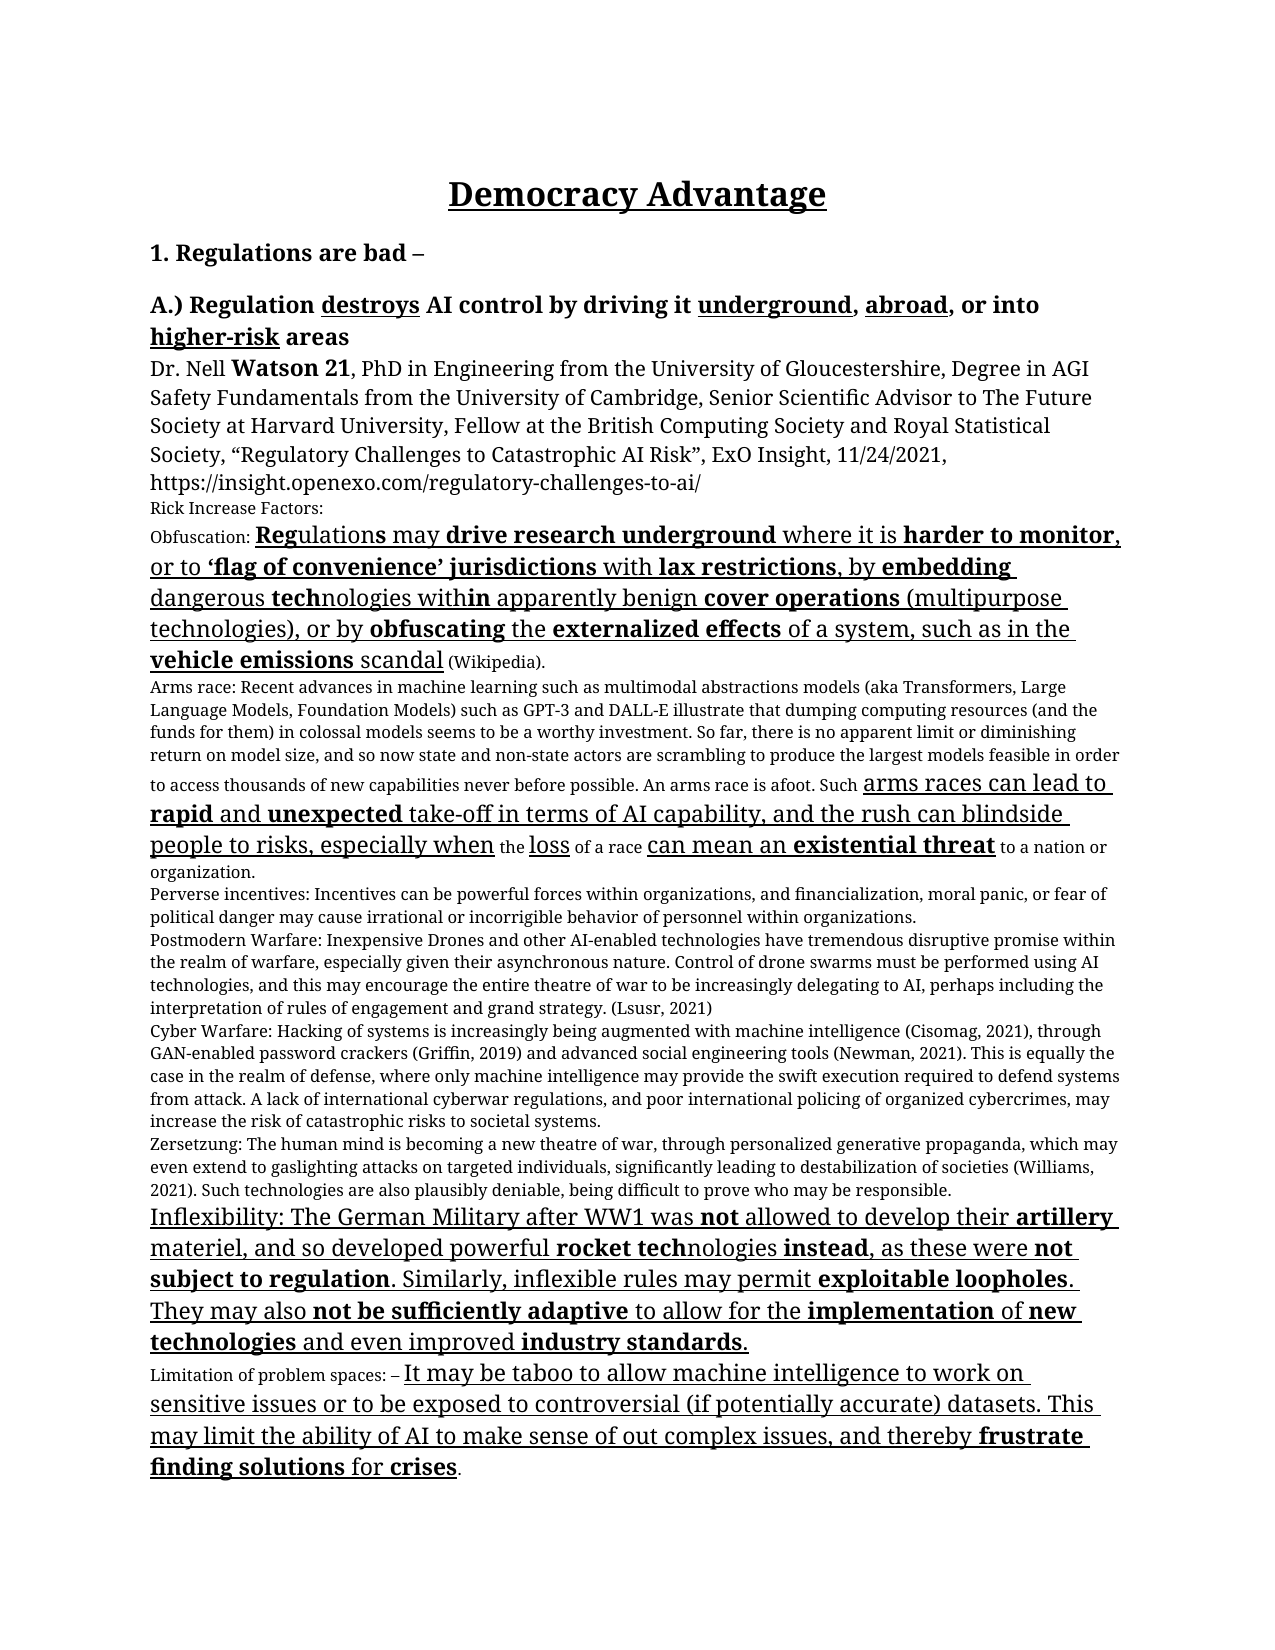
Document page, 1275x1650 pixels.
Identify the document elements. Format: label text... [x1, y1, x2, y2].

subtitle Democracy Advantage [150, 171, 1125, 216]
text Zersetzung: The human mind is becoming a new theatre of war, through personalized generative propaganda, which may even extend to gaslighting attacks on targeted individuals, significantly leading to destabilization of societies (Williams, 2021). Such technologies are also plausibly deniable, being difficult to prove who may be responsible. [150, 1133, 1125, 1201]
text Inflexibility: The German Military after WW1 was not allowed to develop their artillery materiel, and so developed powerful rocket technologies instead, as these were not subject to regulation. Similarly, inflexible rules may permit exploitable loopholes. They may also not be sufficiently adaptive to allow for the implementation of new technologies and even improved industry standards. [150, 1201, 1125, 1357]
text Limitation of problem spaces: – It may be taboo to allow machine intelligence to work on sensitive issues or to be exposed to controversial (if potentially accurate) datasets. This may limit the ability of AI to make sense of out complex issues, and thereby frustrate finding solutions for crises. [150, 1357, 1125, 1482]
text Obfuscation: Regulations may drive research underground where it is harder to monitor, or to ‘flag of convenience’ jurisdictions with lax restrictions, by embedding dangerous technologies within apparently benign cover operations (multipurpose technologies), or by obfuscating the externalized effects of a system, such as in the vehicle emissions scandal (Wikipedia). [150, 519, 1125, 676]
text Postmodern Warfare: Inexpensive Drones and other AI-enabled technologies have tremendous disruptive promise within the realm of warfare, especially given their asynchronous nature. Control of drone swarms must be performed using AI technologies, and this may encourage the entire theatre of war to be increasingly delegating to AI, perhaps including the interpretation of rules of engagement and grand strategy. (Lsusr, 2021) [150, 928, 1125, 1019]
text Perverse incentives: Incentives can be powerful forces within organizations, and financialization, moral panic, or fear of political danger may cause irrational or incorrigible behavior of personnel within organizations. [150, 883, 1125, 928]
text Arms race: Recent advances in machine learning such as multimodal abstractions models (aka Transformers, Large Language Models, Foundation Models) such as GPT-3 and DALL-E illustrate that dumping computing resources (and the funds for them) in colossal models seems to be a worthy investment. So far, there is no apparent limit or diminishing return on model size, and so now state and non-state actors are scrambling to produce the largest models feasible in order to access thousands of new capabilities never before possible. An arms race is afoot. Such arms races can lead to rapid and unexpected take-off in terms of AI capability, and the rush can blindside people to risks, especially when the loss of a race can mean an existential threat to a nation or organization. [150, 676, 1125, 883]
text Cyber Warfare: Hacking of systems is increasingly being augmented with machine intelligence (Cisomag, 2021), through GAN-enabled password crackers (Griffin, 2019) and advanced social engineering tools (Newman, 2021). This is equally the case in the realm of defense, where only machine intelligence may provide the swift execution required to defend systems from attack. A lack of international cyberwar regulations, and poor international policing of organized cybercrimes, may increase the risk of catastrophic risks to societal systems. [150, 1019, 1125, 1133]
subtitle 1. Regulations are bad – [150, 237, 1125, 268]
text Dr. Nell Watson 21, PhD in Engineering from the University of Gloucestershire, Degree in AGI Safety Fundamentals from the University of Cambridge, Senior Scientific Advisor to The Future Society at Harvard University, Fellow at the British Computing Society and Royal Statistical Society, “Regulatory Challenges to Catastrophic AI Risk”, ExO Insight, 11/24/2021, https://insight.openexo.com/regulatory-challenges-to-ai/ [150, 352, 1125, 497]
subtitle A.) Regulation destroys AI control by driving it underground, abroad, or into higher-risk areas [150, 289, 1125, 352]
text Rick Increase Factors: [150, 497, 1125, 519]
